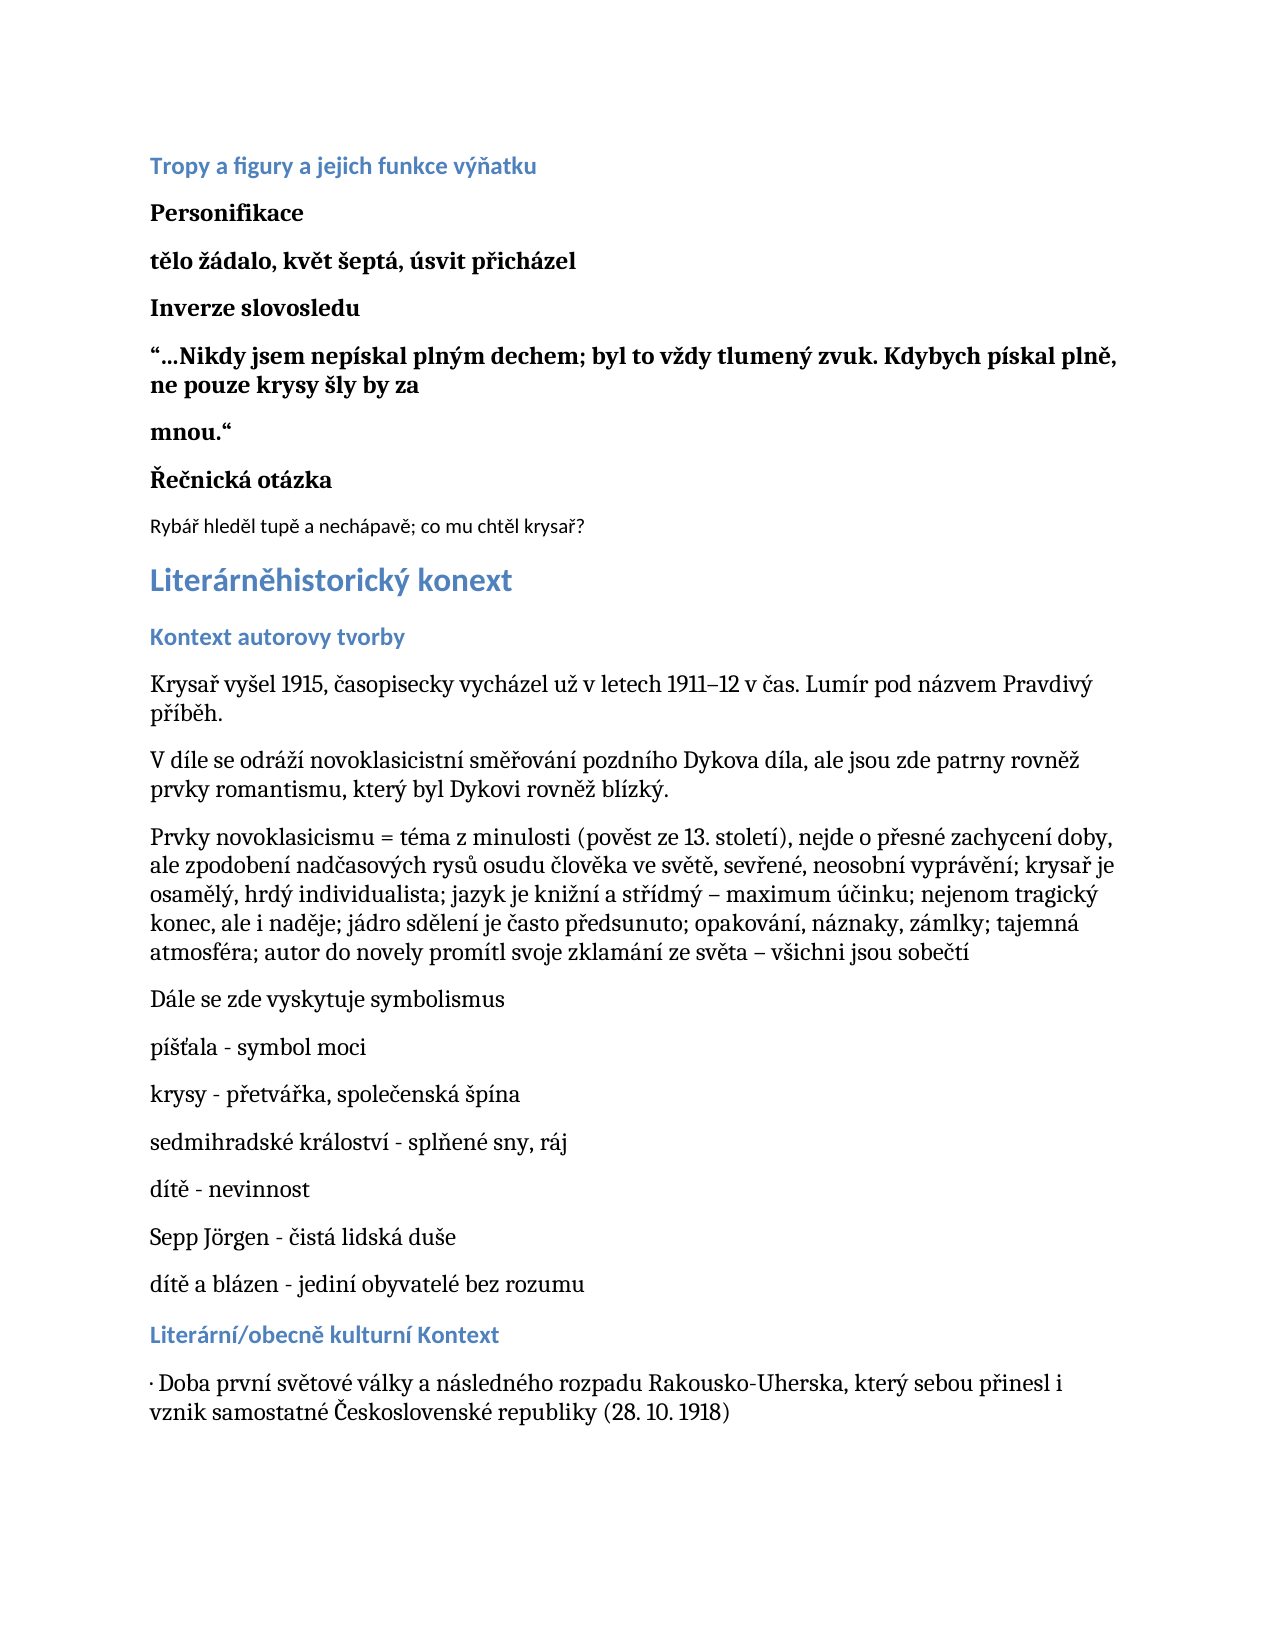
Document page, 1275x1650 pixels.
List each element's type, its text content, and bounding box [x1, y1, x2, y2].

text “…Nikdy jsem nepískal plným dechem; byl to vždy tlumený zvuk. Kdybych pískal plně, ne pouze krysy šly by za [150, 342, 1125, 399]
text tělo žádalo, květ šeptá, úsvit přicházel [150, 247, 1125, 276]
text · Doba první světové války a následného rozpadu Rakousko-Uherska, který sebou přinesl i vznik samostatné Československé republiky (28. 10. 1918) [150, 1369, 1125, 1426]
text Personifikace [150, 199, 1125, 228]
subtitle Tropy a figury a jejich funkce výňatku [150, 150, 1125, 181]
text dítě a blázen - jediní obyvatelé bez rozumu [150, 1270, 1125, 1299]
text sedmihradské králoství - splňené sny, ráj [150, 1128, 1125, 1156]
subtitle Kontext autorovy tvorby [150, 621, 1125, 651]
text Rybář hleděl tupě a nechápavě; co mu chtěl krysař? [150, 513, 1125, 538]
text mnou.“ [150, 418, 1125, 447]
text Krysař vyšel 1915, časopisecky vycházel už v letech 1911–12 v čas. Lumír pod názvem Pravdivý příběh. [150, 670, 1125, 728]
text Dále se zde vyskytuje symbolismus [150, 985, 1125, 1014]
text dítě - nevinnost [150, 1175, 1125, 1204]
text Řečnická otázka [150, 466, 1125, 494]
text píšťala - symbol moci [150, 1033, 1125, 1061]
text Prvky novoklasicismu = téma z minulosti (pověst ze 13. století), nejde o přesné zachycení doby, ale zpodobení nadčasových rysů osudu člověka ve světě, sevřené, neosobní vyprávění; krysař je osamělý, hrdý individualista; jazyk je knižní a střídmý – maximum účinku; nejenom tragický konec, ale i naděje; jádro sdělení je často předsunuto; opakování, náznaky, zámlky; tajemná atmosféra; autor do novely promítl svoje zklamání ze světa – všichni jsou sobečtí [150, 823, 1125, 966]
text Inverze slovosledu [150, 294, 1125, 323]
text V díle se odráží novoklasicistní směřování pozdního Dykova díla, ale jsou zde patrny rovněž prvky romantismu, který byl Dykovi rovněž blízký. [150, 746, 1125, 804]
text Sepp Jörgen - čistá lidská duše [150, 1223, 1125, 1251]
subtitle Literární/obecně kulturní Kontext [150, 1320, 1125, 1350]
subtitle Literárněhistorický konext [150, 559, 1125, 600]
text krysy - přetvářka, společenská špína [150, 1080, 1125, 1109]
